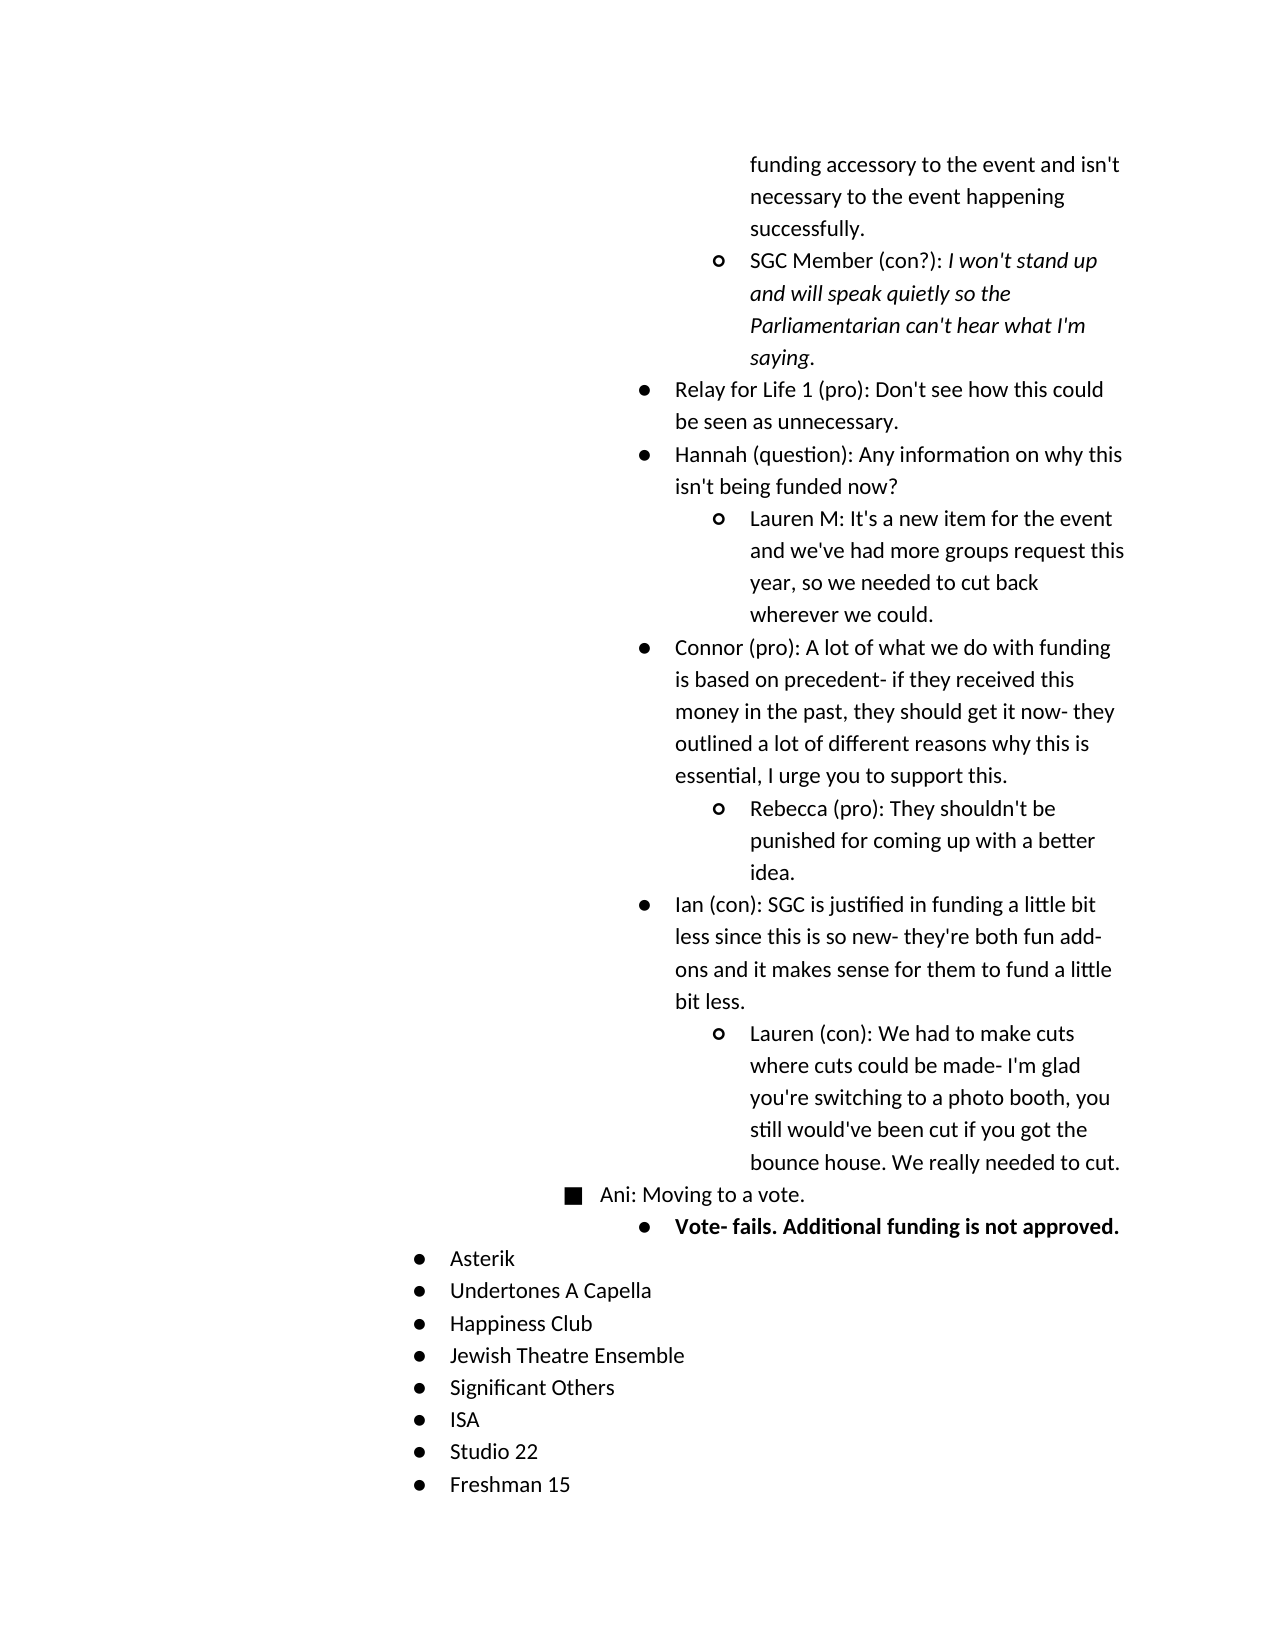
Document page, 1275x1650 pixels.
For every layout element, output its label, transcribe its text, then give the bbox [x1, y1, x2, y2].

list ISA [412, 1405, 1125, 1433]
list Hannah (question): Any information on why this isn't being funded now? [637, 440, 1125, 500]
list Studio 22 [412, 1437, 1125, 1466]
list Ani: Moving to a vote. [562, 1180, 1125, 1208]
list Rebecca (pro): They shouldn't be punished for coming up with a better idea. [712, 794, 1125, 886]
list Vote- fails. Additional funding is not approved. [637, 1212, 1125, 1240]
list Significant Others [412, 1373, 1125, 1401]
list Freshman 15 [412, 1470, 1125, 1498]
list Happiness Club [412, 1309, 1125, 1337]
list Lauren M: It's a new item for the event and we've had more groups request this year, so we needed to cut back wherever we could. [712, 504, 1125, 629]
list Relay for Life 1 (pro): Don't see how this could be seen as unnecessary. [637, 375, 1125, 436]
list SGC Member (con?): I won't stand up and will speak quietly so the Parliamentarian can't hear what I'm saying. [712, 247, 1125, 371]
list Lauren (con): We had to make cuts where cuts could be made- I'm glad you're switching to a photo booth, you still would've been cut if you got the bounce house. We really needed to cut. [712, 1019, 1125, 1176]
list Jewish Theatre Ensemble [412, 1341, 1125, 1369]
list Connor (pro): A lot of what we do with funding is based on precedent- if they received this money in the past, they should get it now- they outlined a lot of different reasons why this is essential, I urge you to support this. [637, 633, 1125, 789]
list Undertones A Capella [412, 1277, 1125, 1304]
list Asterik [412, 1244, 1125, 1272]
list Ian (con): SGC is justified in funding a little bit less since this is so new- they're both fun add-ons and it makes sense for them to fund a little bit less. [637, 890, 1125, 1015]
